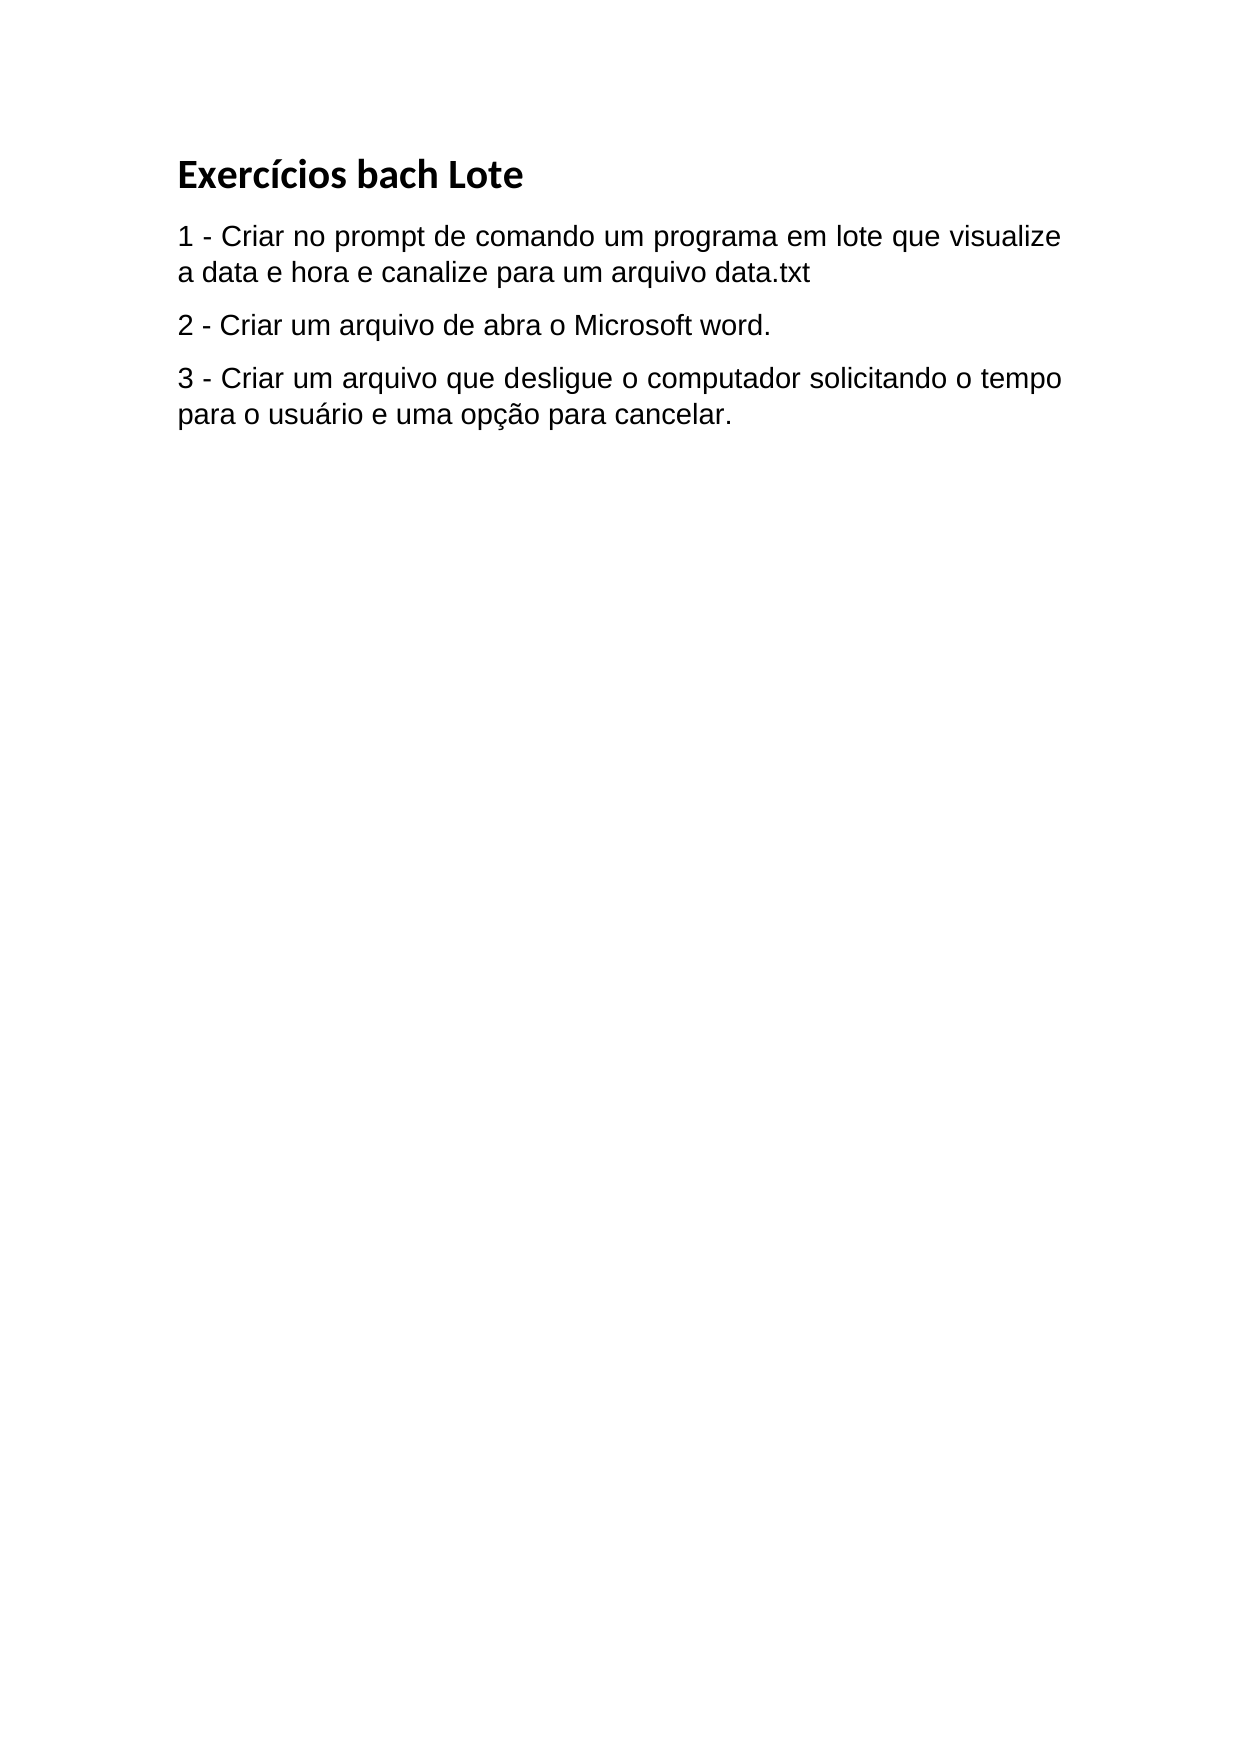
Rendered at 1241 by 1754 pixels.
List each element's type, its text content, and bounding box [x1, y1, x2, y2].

text Exercícios bach Lote [177, 148, 1063, 198]
text 1 - Criar no prompt de comando um programa em lote que visualize a data e hora e canalize para um arquivo data.txt [177, 219, 1063, 289]
text 3 - Criar um arquivo que desligue o computador solicitando o tempo para o usuário e uma opção para cancelar. [177, 361, 1063, 431]
text 2 - Criar um arquivo de abra o Microsoft word. [177, 308, 1063, 342]
